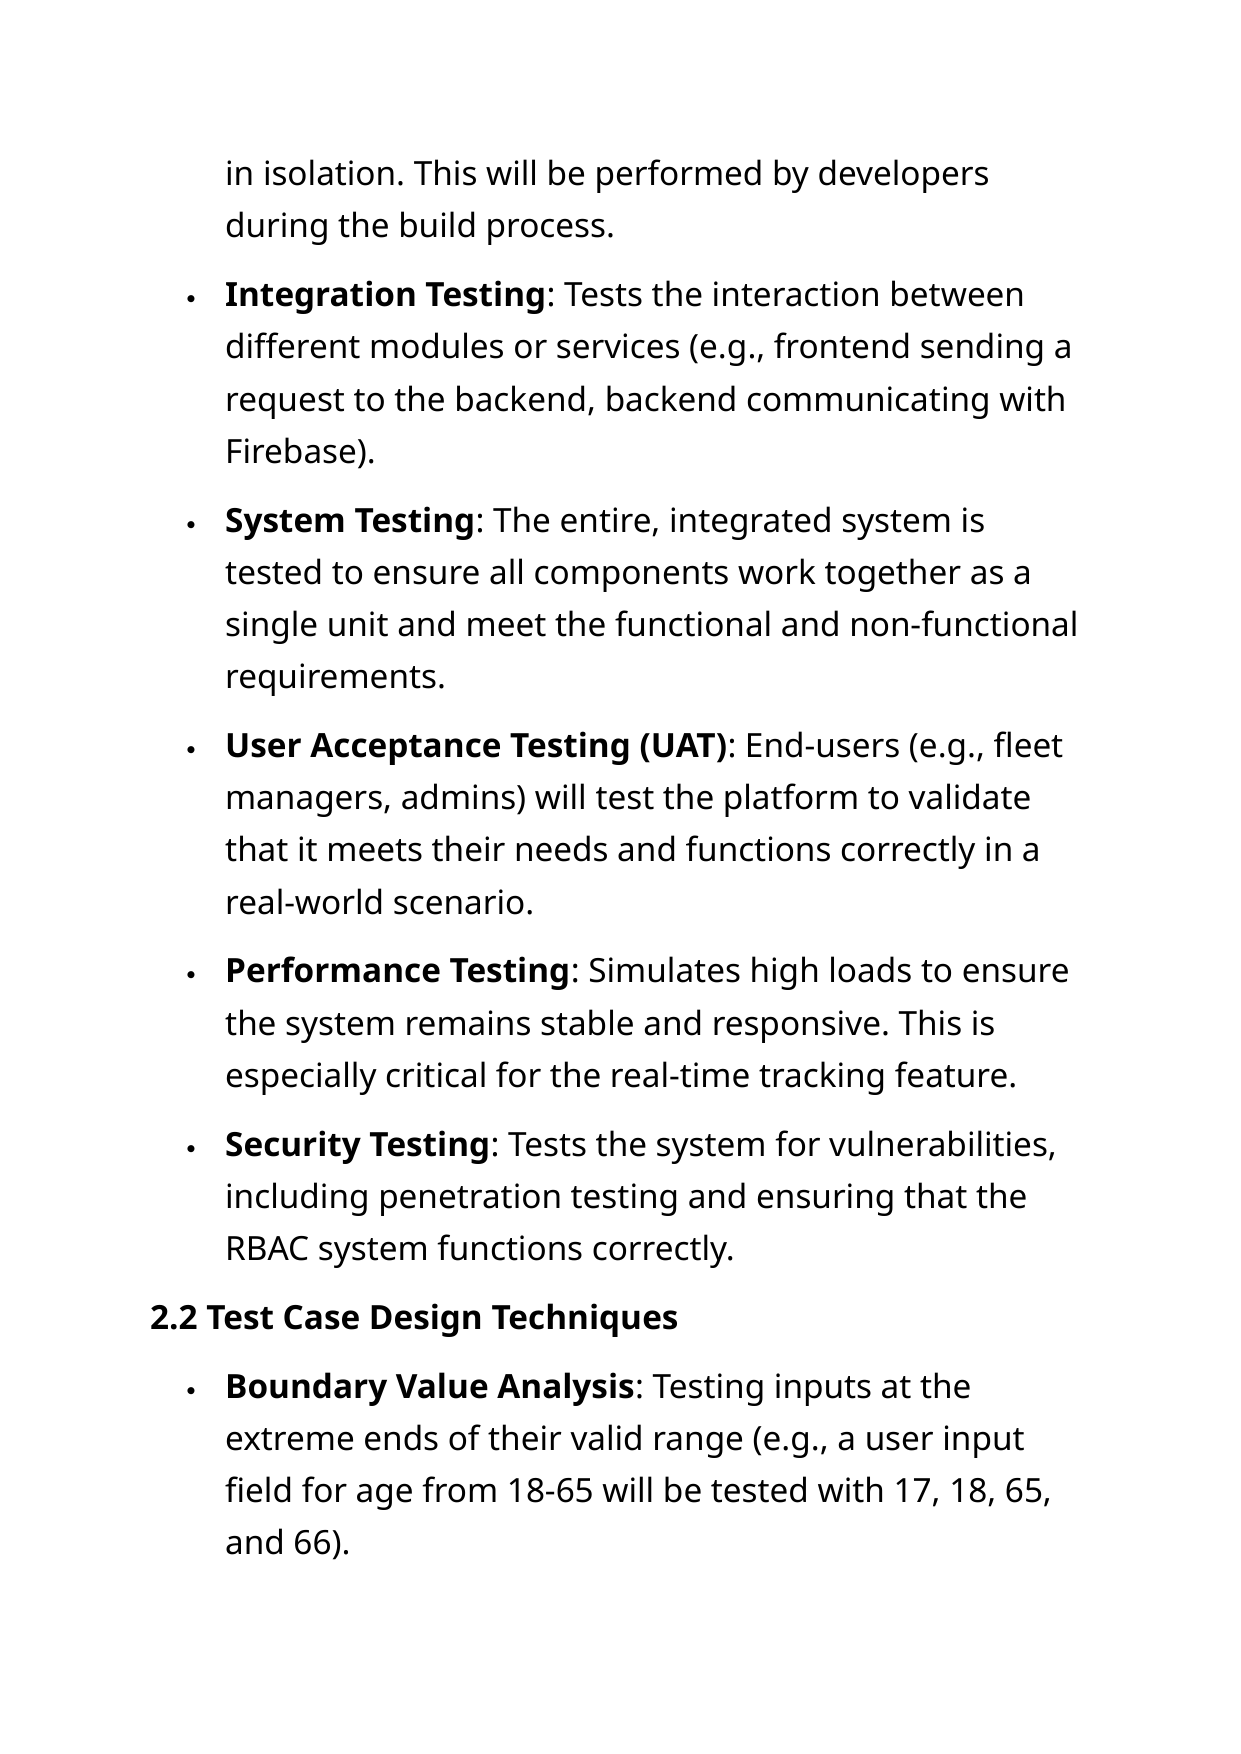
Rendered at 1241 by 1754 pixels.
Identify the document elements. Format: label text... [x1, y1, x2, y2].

list System Testing: The entire, integrated system is tested to ensure all components work together as a single unit and meet the functional and non-functional requirements. [187, 496, 1090, 698]
list Security Testing: Tests the system for vulnerabilities, including penetration testing and ensuring that the RBAC system functions correctly. [187, 1121, 1090, 1270]
list Integration Testing: Tests the interaction between different modules or services (e.g., frontend sending a request to the backend, backend communicating with Firebase). [187, 271, 1090, 473]
list Performance Testing: Simulates high loads to ensure the system remains stable and responsive. This is especially critical for the real-time tracking feature. [187, 947, 1090, 1097]
list User Acceptance Testing (UAT): End-users (e.g., fleet managers, admins) will test the platform to validate that it meets their needs and functions correctly in a real-world scenario. [187, 722, 1090, 924]
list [187, 150, 1090, 248]
text 2.2 Test Case Design Techniques [150, 1294, 1090, 1339]
list Boundary Value Analysis: Testing inputs at the extreme ends of their valid range (e.g., a user input field for age from 18-65 will be tested with 17, 18, 65, and 66). [187, 1363, 1090, 1564]
